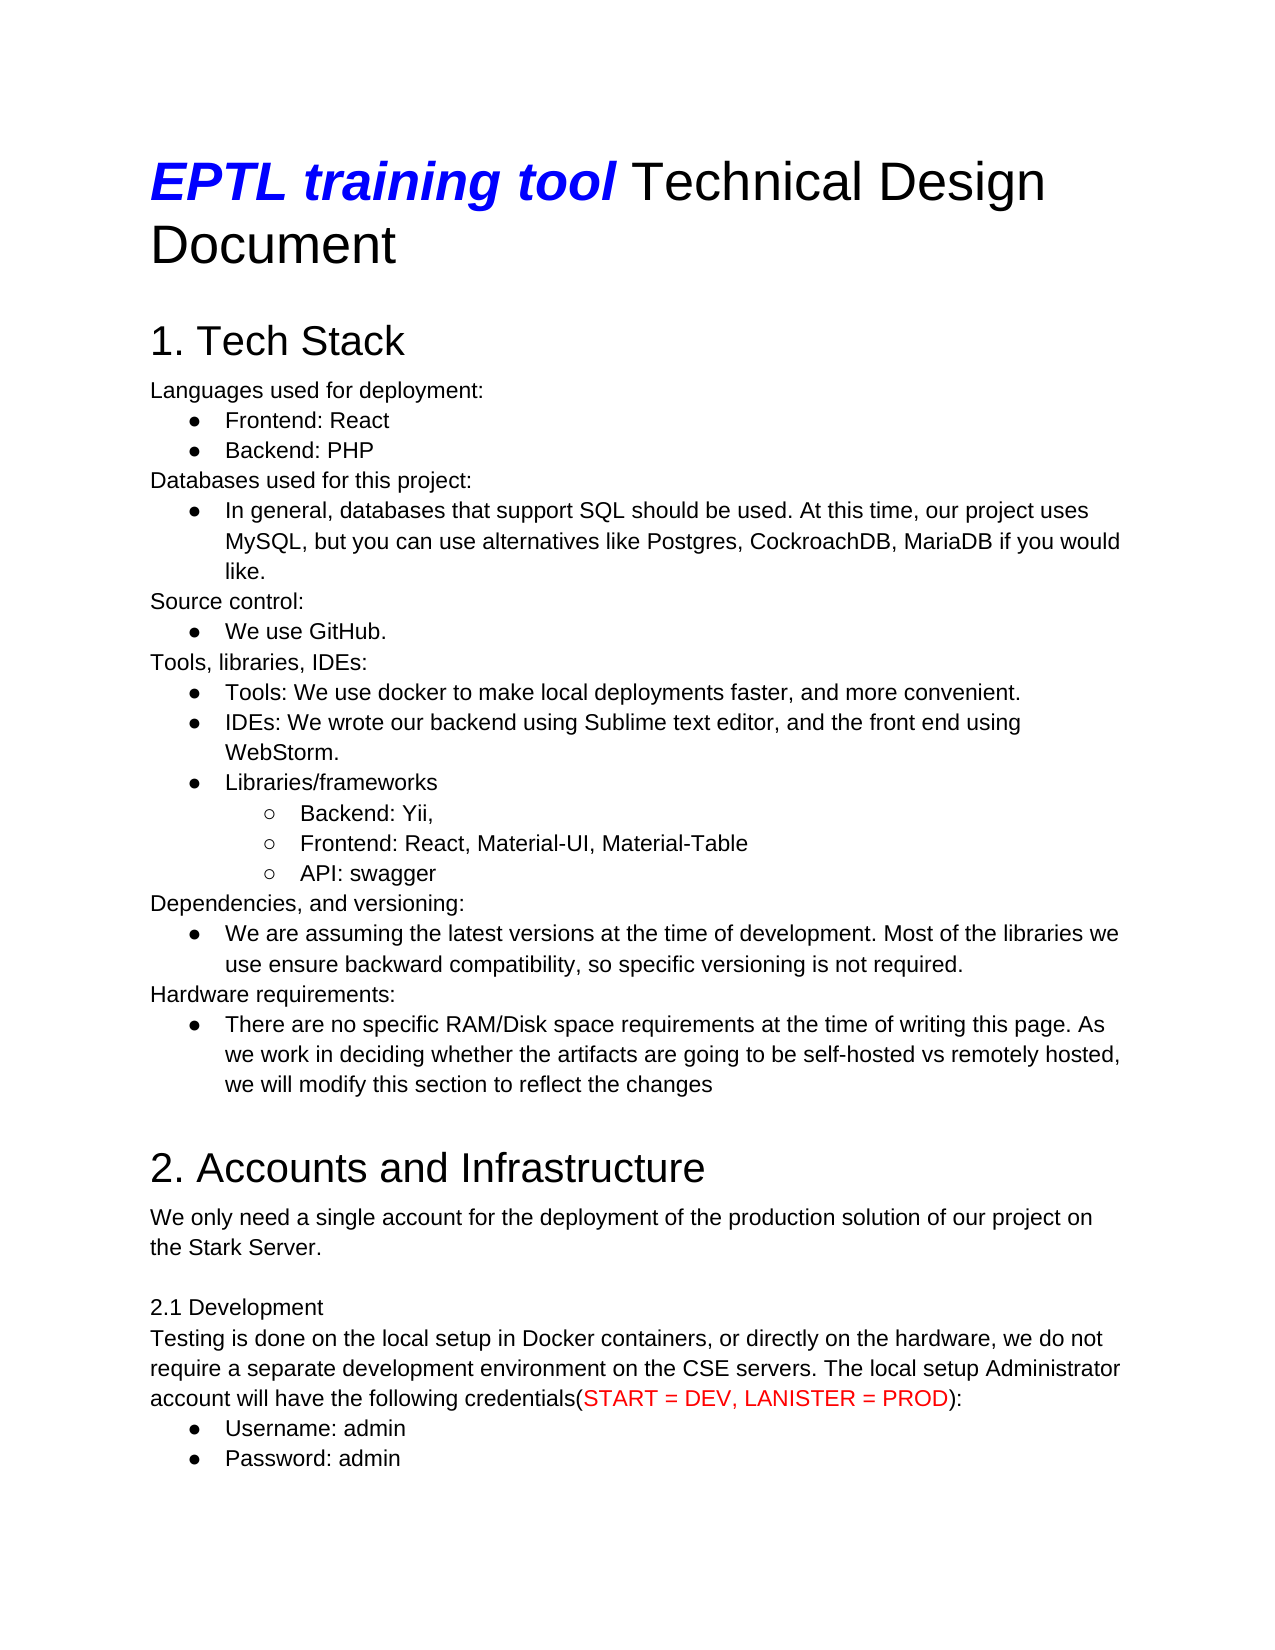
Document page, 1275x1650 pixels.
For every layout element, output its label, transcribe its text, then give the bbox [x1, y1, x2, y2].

text 2.1 Development [150, 1294, 1125, 1321]
text Source control: [150, 588, 1125, 614]
text Languages used for deployment: [150, 377, 1125, 403]
list Frontend: React [187, 407, 1125, 433]
list IDEs: We wrote our backend using Sublime text editor, and the front end using WebStorm. [187, 709, 1125, 766]
list Username: admin [187, 1415, 1125, 1442]
list API: swagger [262, 860, 1125, 886]
list In general, databases that support SQL should be used. At this time, our project uses MySQL, but you can use alternatives like Postgres, CockroachDB, MariaDB if you would like. [187, 497, 1125, 584]
subtitle 1. Tech Stack [150, 316, 1125, 364]
list Password: admin [187, 1445, 1125, 1472]
list Tools: We use docker to make local deployments faster, and more convenient. [187, 679, 1125, 705]
text We only need a single account for the deployment of the production solution of our project on the Stark Server. [150, 1204, 1125, 1260]
text Dependencies, and versioning: [150, 890, 1125, 917]
text Tools, libraries, IDEs: [150, 648, 1125, 675]
text Hardware requirements: [150, 981, 1125, 1007]
list Libraries/frameworks [187, 769, 1125, 796]
list Frontend: React, Material-UI, Material-Table [262, 830, 1125, 856]
list There are no specific RAM/Disk space requirements at the time of writing this page. As we work in deciding whether the artifacts are going to be self-hosted vs remotely hosted, we will modify this section to reflect the changes [187, 1011, 1125, 1098]
list We are assuming the latest versions at the time of development. Most of the libraries we use ensure backward compatibility, so specific versioning is not required. [187, 920, 1125, 977]
list We use GitHub. [187, 618, 1125, 645]
list Backend: Yii, [262, 799, 1125, 826]
title EPTL training tool Technical Design Document [150, 150, 1125, 274]
text Testing is done on the local setup in Docker containers, or directly on the hardware, we do not require a separate development environment on the CSE servers. The local setup Administrator account will have the following credentials(START = DEV, LANISTER = PROD): [150, 1324, 1125, 1411]
subtitle 2. Accounts and Infrastructure [150, 1143, 1125, 1191]
list Backend: PHP [187, 437, 1125, 463]
text Databases used for this project: [150, 467, 1125, 494]
